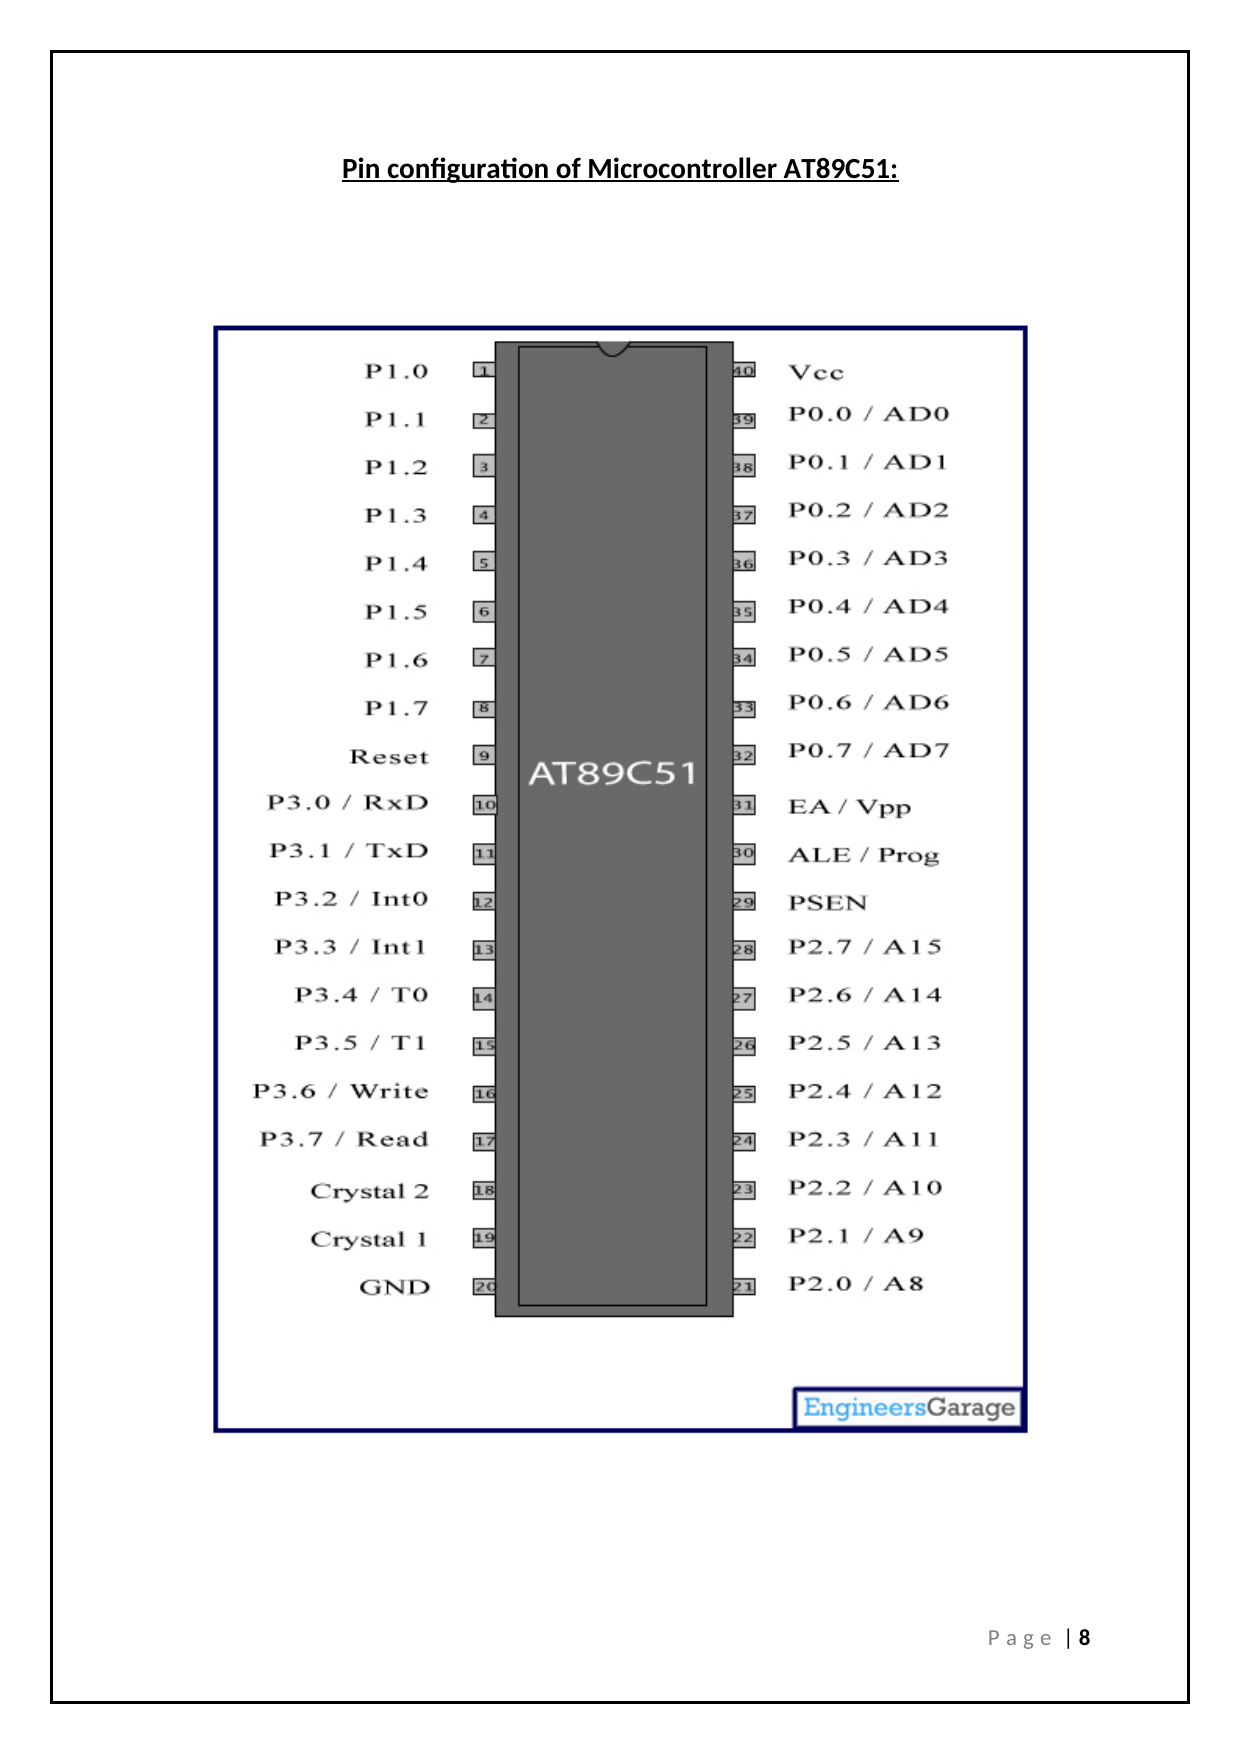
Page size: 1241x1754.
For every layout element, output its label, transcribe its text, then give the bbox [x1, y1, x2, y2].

picture [198, 315, 1042, 1441]
text Pin configuration of Microcontroller AT89C51: [150, 150, 1090, 186]
